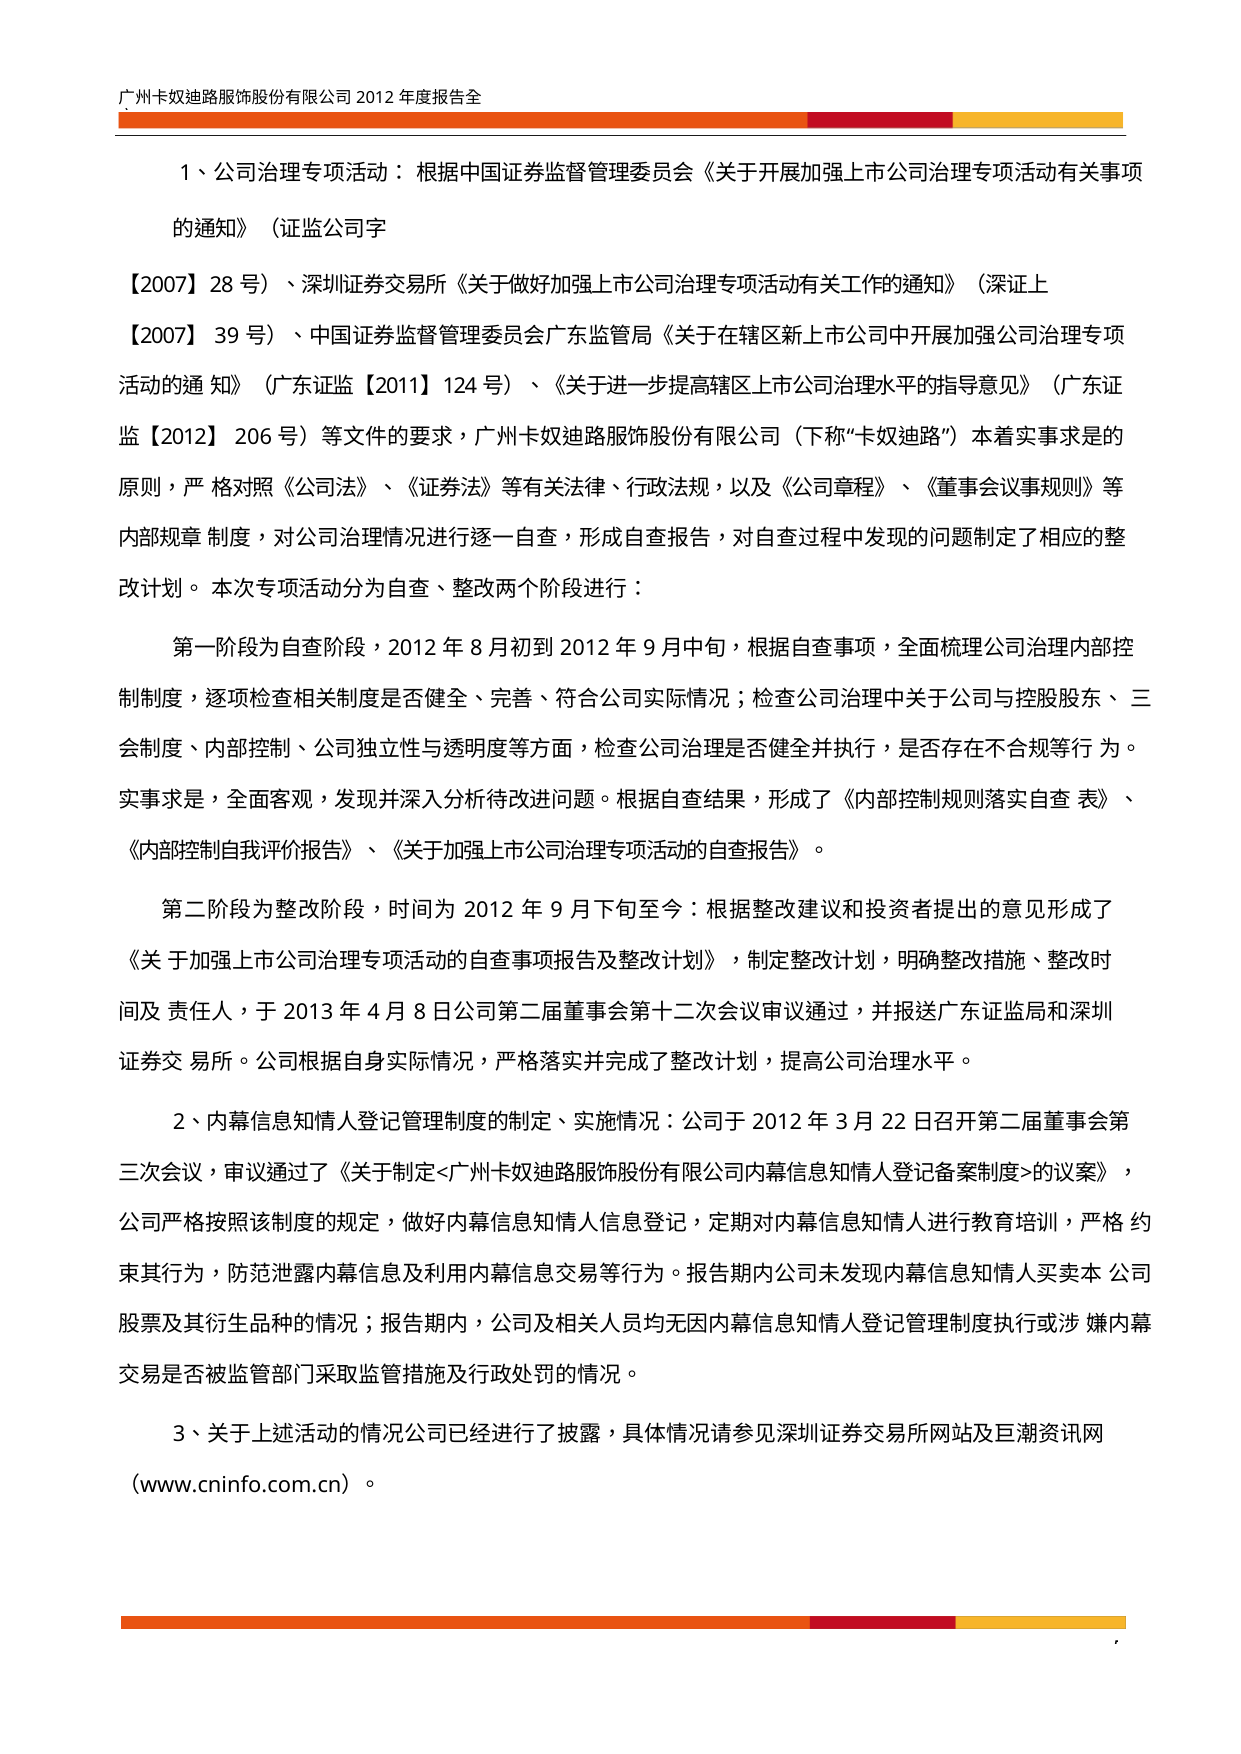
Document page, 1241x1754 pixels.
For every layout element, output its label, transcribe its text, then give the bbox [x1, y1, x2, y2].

text 3、关于上述活动的情况公司已经进行了披露，具体情况请参见深圳证券交易所网站及巨潮资讯网 [173, 1418, 1155, 1448]
picture [121, 1616, 1126, 1629]
text 2、内幕信息知情人登记管理制度的制定、实施情况：公司于 2012 年 3 月 22 日召开第二届董事会第 三次会议，审议通过了《关于制定<广州卡奴迪路服饰股份有限公司内幕信息知情人登记备案制度>的议案》， 公司严格按照该制度的规定，做好内幕信息知情人信息登记，定期对内幕信息知情人进行教育培训，严格 约束其行为，防范泄露内幕信息及利用内幕信息交易等行为。报告期内公司未发现内幕信息知情人买卖本 公司股票及其衍生品种的情况；报告期内，公司及相关人员均无因内幕信息知情人登记管理制度执行或涉 嫌内幕交易是否被监管部门采取监管措施及行政处罚的情况。 [118, 1106, 1155, 1389]
picture [114, 112, 1127, 136]
text 【2007】28 号）、深圳证券交易所《关于做好加强上市公司治理专项活动有关工作的通知》（深证上【2007】 39 号）、中国证券监督管理委员会广东监管局《关于在辖区新上市公司中开展加强公司治理专项活动的通 知》（广东证监【2011】124 号）、《关于进一步提高辖区上市公司治理水平的指导意见》（广东证监【2012】 206 号）等文件的要求，广州卡奴迪路服饰股份有限公司（下称“卡奴迪路”）本着实事求是的原则，严 格对照《公司法》、《证券法》等有关法律、行政法规，以及《公司章程》、《董事会议事规则》等内部规章 制度，对公司治理情况进行逐一自查，形成自查报告，对自查过程中发现的问题制定了相应的整改计划。 本次专项活动分为自查、整改两个阶段进行： [118, 269, 1132, 603]
text 1、公司治理专项活动： 根据中国证券监督管理委员会《关于开展加强上市公司治理专项活动有关事项的通知》（证监公司字 [173, 157, 1155, 242]
text （www.cninfo.com.cn）。 [118, 1469, 1155, 1499]
text 第二阶段为整改阶段，时间为 2012 年 9 月下旬至今：根据整改建议和投资者提出的意见形成了《关 于加强上市公司治理专项活动的自查事项报告及整改计划》，制定整改计划，明确整改措施、整改时间及 责任人，于 2013 年 4 月 8 日公司第二届董事会第十二次会议审议通过，并报送广东证监局和深圳证券交 易所。公司根据自身实际情况，严格落实并完成了整改计划，提高公司治理水平。 [118, 894, 1114, 1076]
text 第一阶段为自查阶段，2012 年 8 月初到 2012 年 9 月中旬，根据自查事项，全面梳理公司治理内部控 制制度，逐项检查相关制度是否健全、完善、符合公司实际情况；检查公司治理中关于公司与控股股东、 三会制度、内部控制、公司独立性与透明度等方面，检查公司治理是否健全并执行，是否存在不合规等行 为。实事求是，全面客观，发现并深入分析待改进问题。根据自查结果，形成了《内部控制规则落实自查 表》、《内部控制自我评价报告》、《关于加强上市公司治理专项活动的自查报告》。 [118, 632, 1155, 864]
